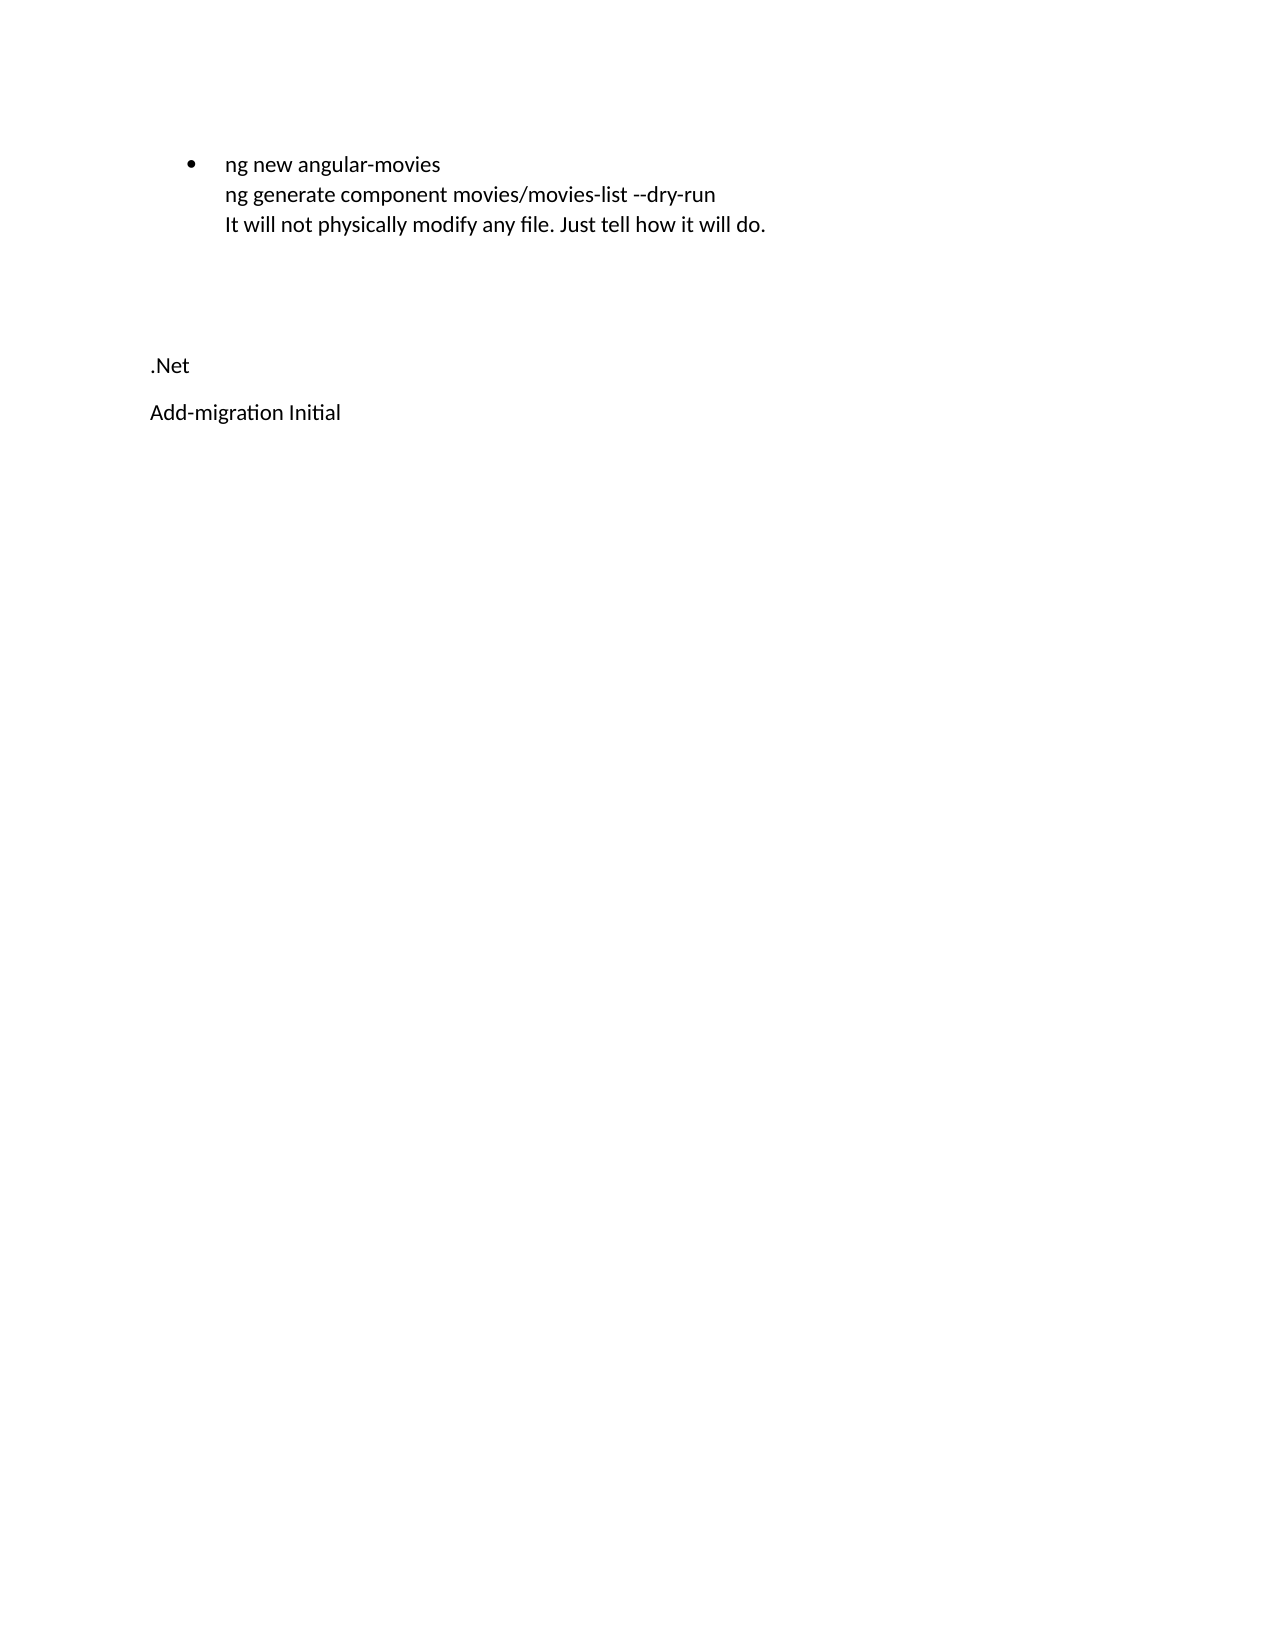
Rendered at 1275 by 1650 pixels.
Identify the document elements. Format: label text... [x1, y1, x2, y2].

text .Net [150, 351, 1125, 379]
list ng new angular-movies [187, 150, 1125, 178]
text Add-migration Initial [150, 398, 1125, 426]
list ng generate component movies/movies-list --dry-run It will not physically modify any file. Just tell how it will do. [225, 180, 1125, 238]
